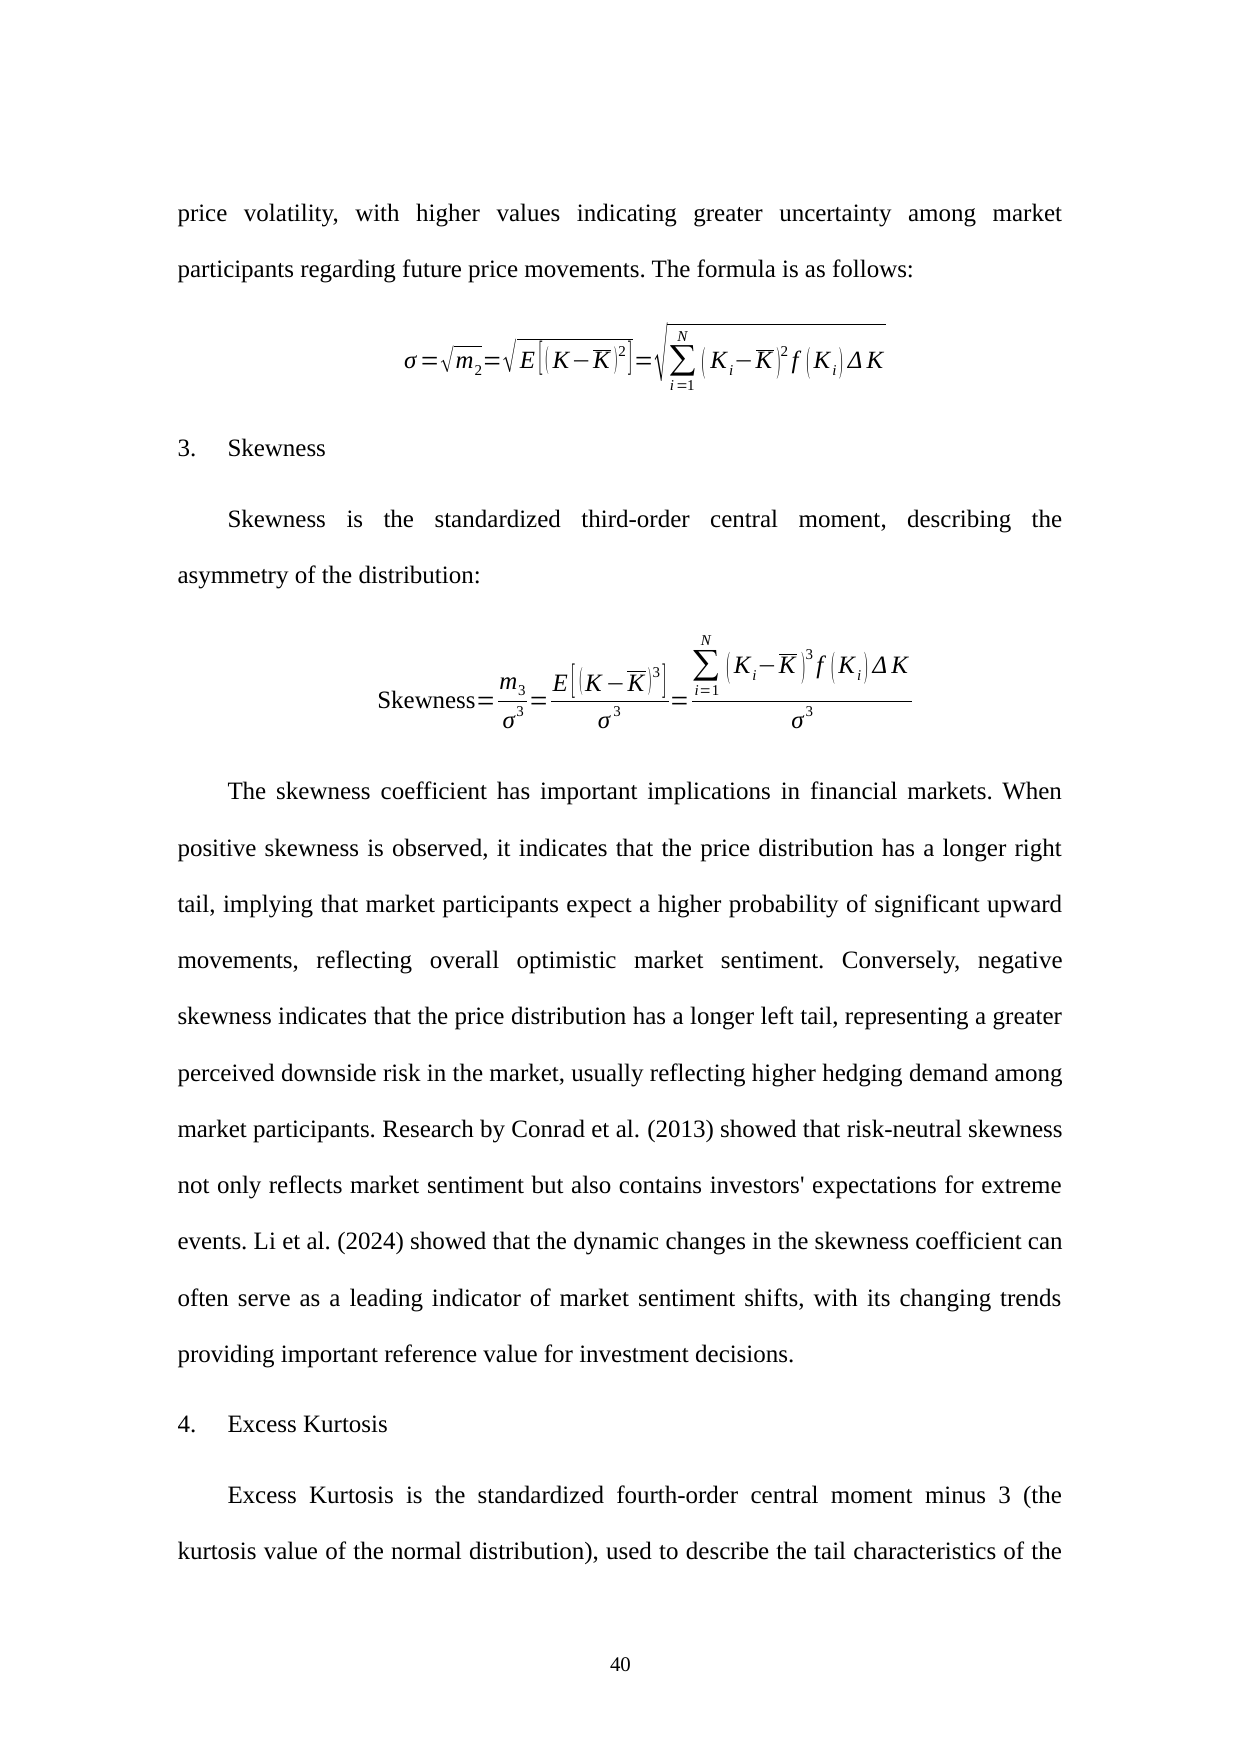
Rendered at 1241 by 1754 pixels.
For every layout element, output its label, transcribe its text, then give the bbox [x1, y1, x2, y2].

text The skewness coefficient has important implications in financial markets. When positive skewness is observed, it indicates that the price distribution has a longer right tail, implying that market participants expect a higher probability of significant upward movements, reflecting overall optimistic market sentiment. Conversely, negative skewness indicates that the price distribution has a longer left tail, representing a greater perceived downside risk in the market, usually reflecting higher hedging demand among market participants. Research by Conrad et al. (2013) showed that risk-neutral skewness not only reflects market sentiment but also contains investors' expectations for extreme events. Li et al. (2024) showed that the dynamic changes in the skewness coefficient can often serve as a leading indicator of market sentiment shifts, with its changing trends providing important reference value for investment decisions. [177, 772, 1063, 1372]
text Skewness is the standardized third-order central moment, describing the asymmetry of the distribution: [177, 499, 1063, 593]
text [177, 1476, 1063, 1569]
list Skewness [177, 429, 1063, 466]
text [177, 194, 1063, 288]
list Excess Kurtosis [177, 1405, 1063, 1443]
